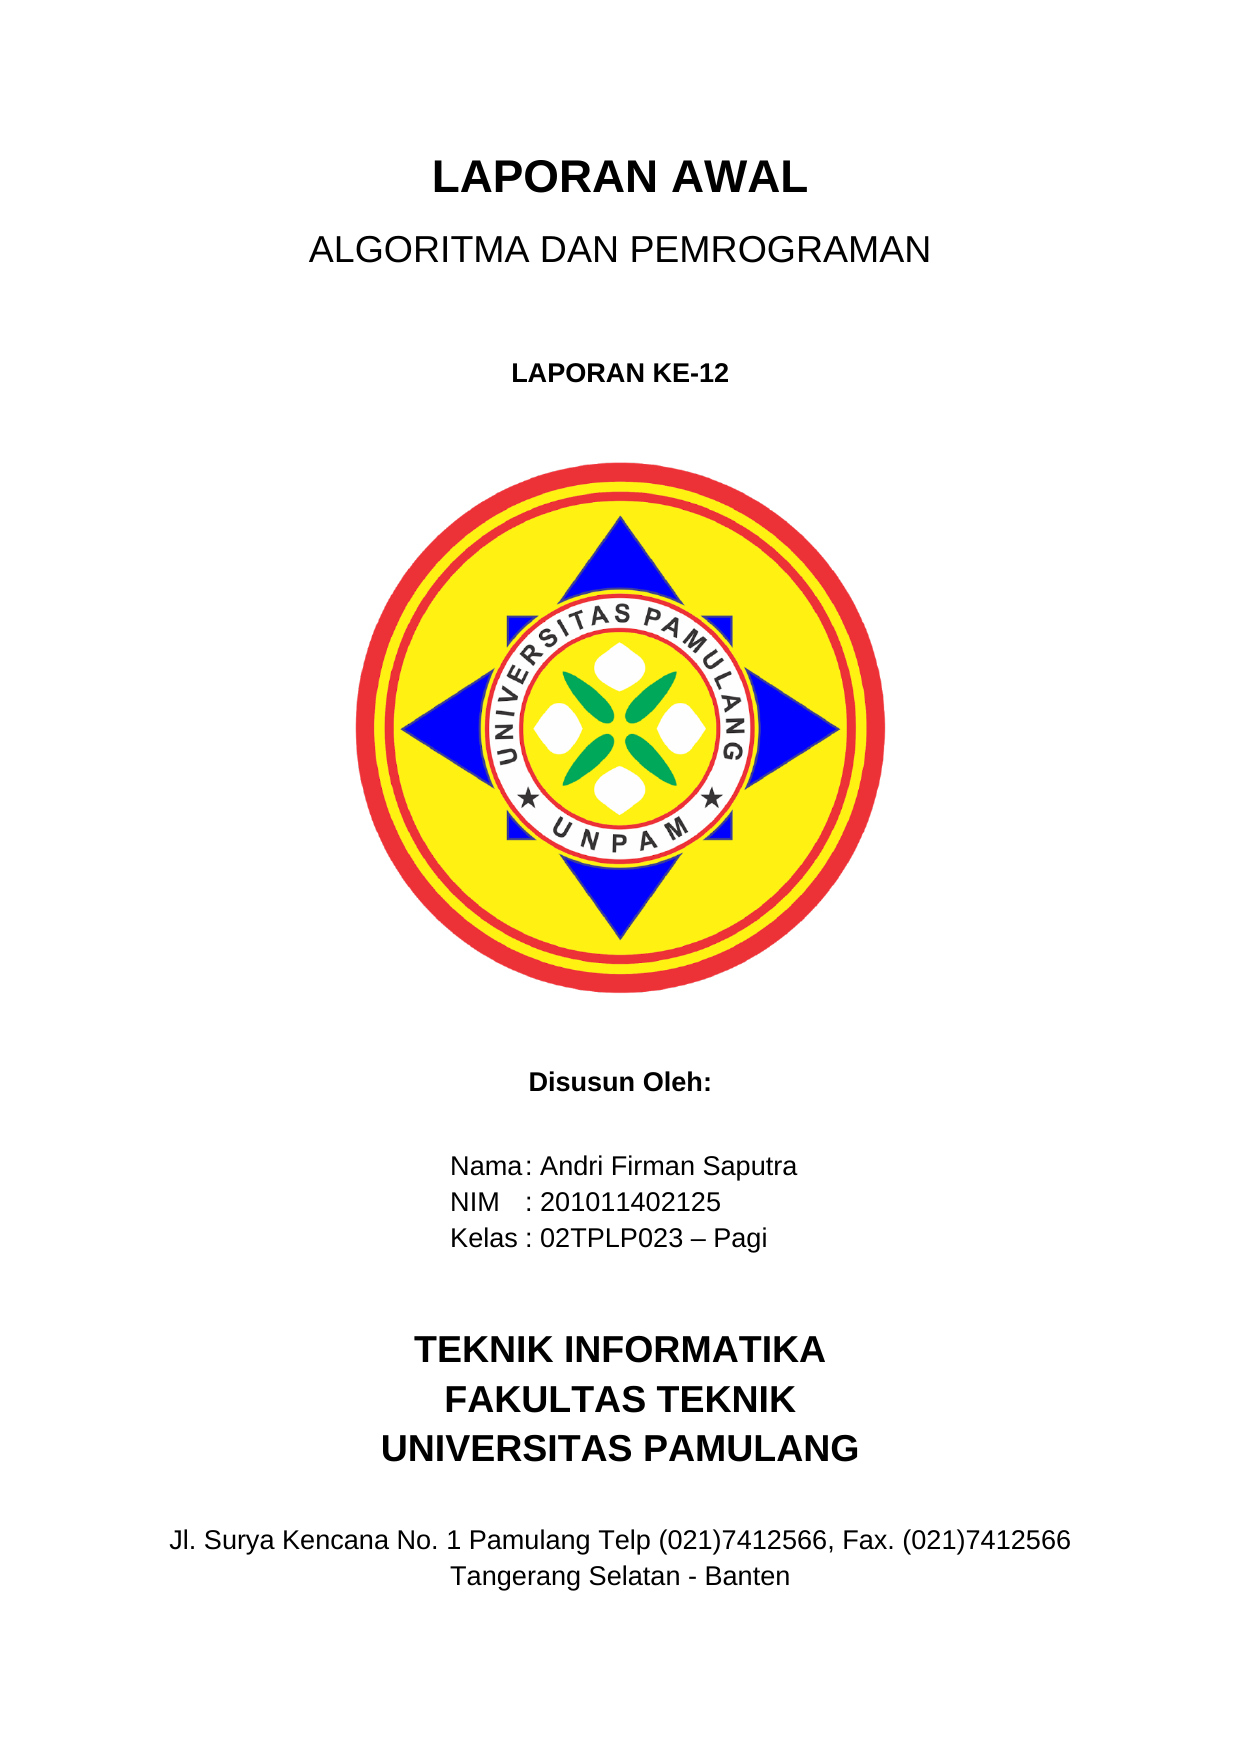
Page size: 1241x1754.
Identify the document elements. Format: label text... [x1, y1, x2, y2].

text LAPORAN AWAL [150, 150, 1090, 203]
text ALGORITMA DAN PEMROGRAMAN [150, 227, 1090, 270]
text Nama : Andri Firman Saputra NIM : 201011402125 Kelas : 02TPLP023 – Pagi [450, 1150, 1090, 1253]
picture [196, 409, 1044, 1046]
text TEKNIK INFORMATIKA FAKULTAS TEKNIK UNIVERSITAS PAMULANG Jl. Surya Kencana No. 1 Pamulang Telp (021)7412566, Fax. (021)7412566 Tangerang Selatan - Banten [150, 1327, 1090, 1591]
text LAPORAN KE-12 [150, 357, 1090, 388]
text Disusun Oleh: [150, 1066, 1090, 1129]
